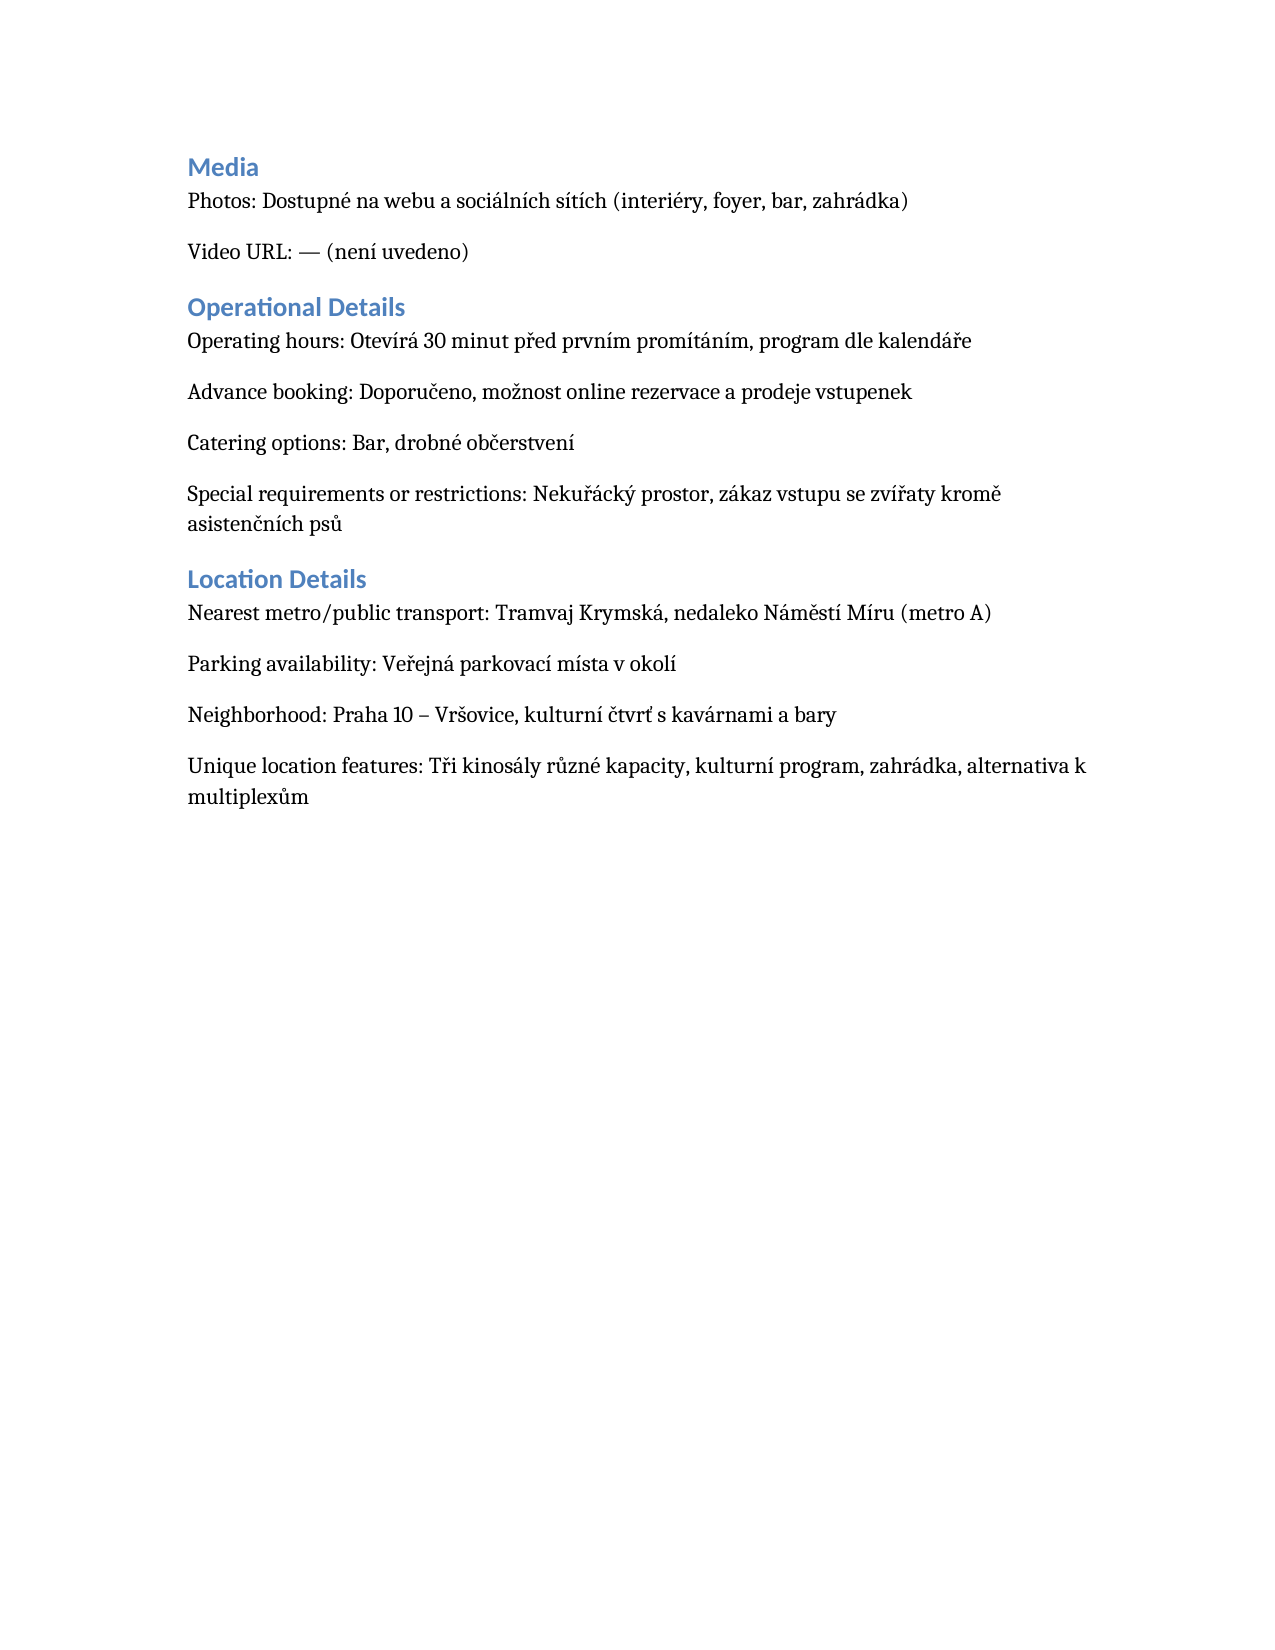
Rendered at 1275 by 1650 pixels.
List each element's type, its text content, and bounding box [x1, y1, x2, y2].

text Catering options: Bar, drobné občerstvení [187, 430, 1087, 456]
subtitle Media [187, 150, 1087, 183]
text Nearest metro/public transport: Tramvaj Krymská, nedaleko Náměstí Míru (metro A) [187, 600, 1087, 627]
text Advance booking: Doporučeno, možnost online rezervace a prodeje vstupenek [187, 379, 1087, 405]
text Special requirements or restrictions: Nekuřácký prostor, zákaz vstupu se zvířaty kromě asistenčních psů [187, 481, 1087, 538]
text Unique location features: Tři kinosály různé kapacity, kulturní program, zahrádka, alternativa k multiplexům [187, 753, 1087, 810]
text Video URL: — (není uvedeno) [187, 239, 1087, 265]
text Photos: Dostupné na webu a sociálních sítích (interiéry, foyer, bar, zahrádka) [187, 188, 1087, 214]
subtitle Location Details [187, 562, 1087, 595]
text Neighborhood: Praha 10 – Vršovice, kulturní čtvrť s kavárnami a bary [187, 702, 1087, 729]
subtitle Operational Details [187, 290, 1087, 323]
text Operating hours: Otevírá 30 minut před prvním promítáním, program dle kalendáře [187, 328, 1087, 354]
text Parking availability: Veřejná parkovací místa v okolí [187, 651, 1087, 678]
